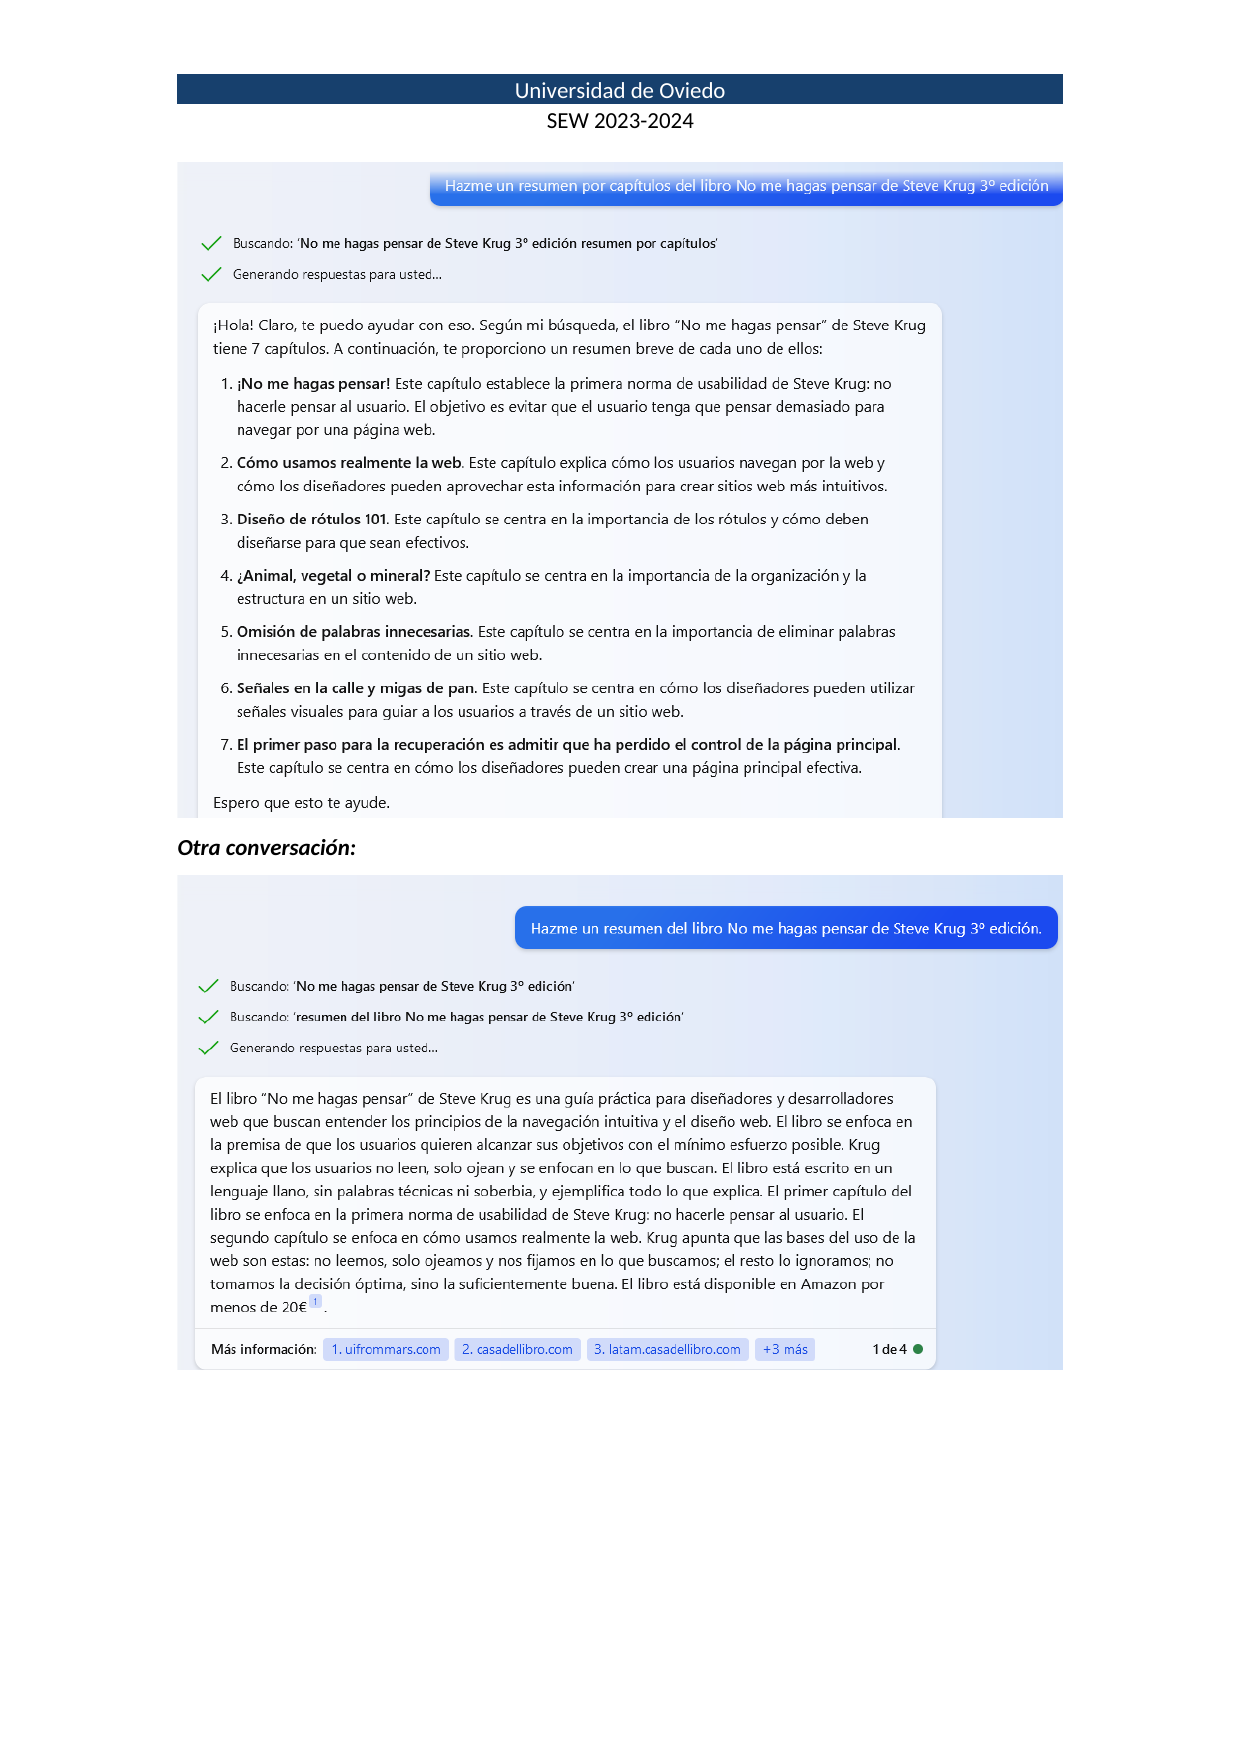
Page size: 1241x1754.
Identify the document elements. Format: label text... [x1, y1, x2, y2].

text Otra conversación: [177, 833, 1063, 861]
picture [177, 162, 1063, 818]
picture [177, 875, 1063, 1370]
